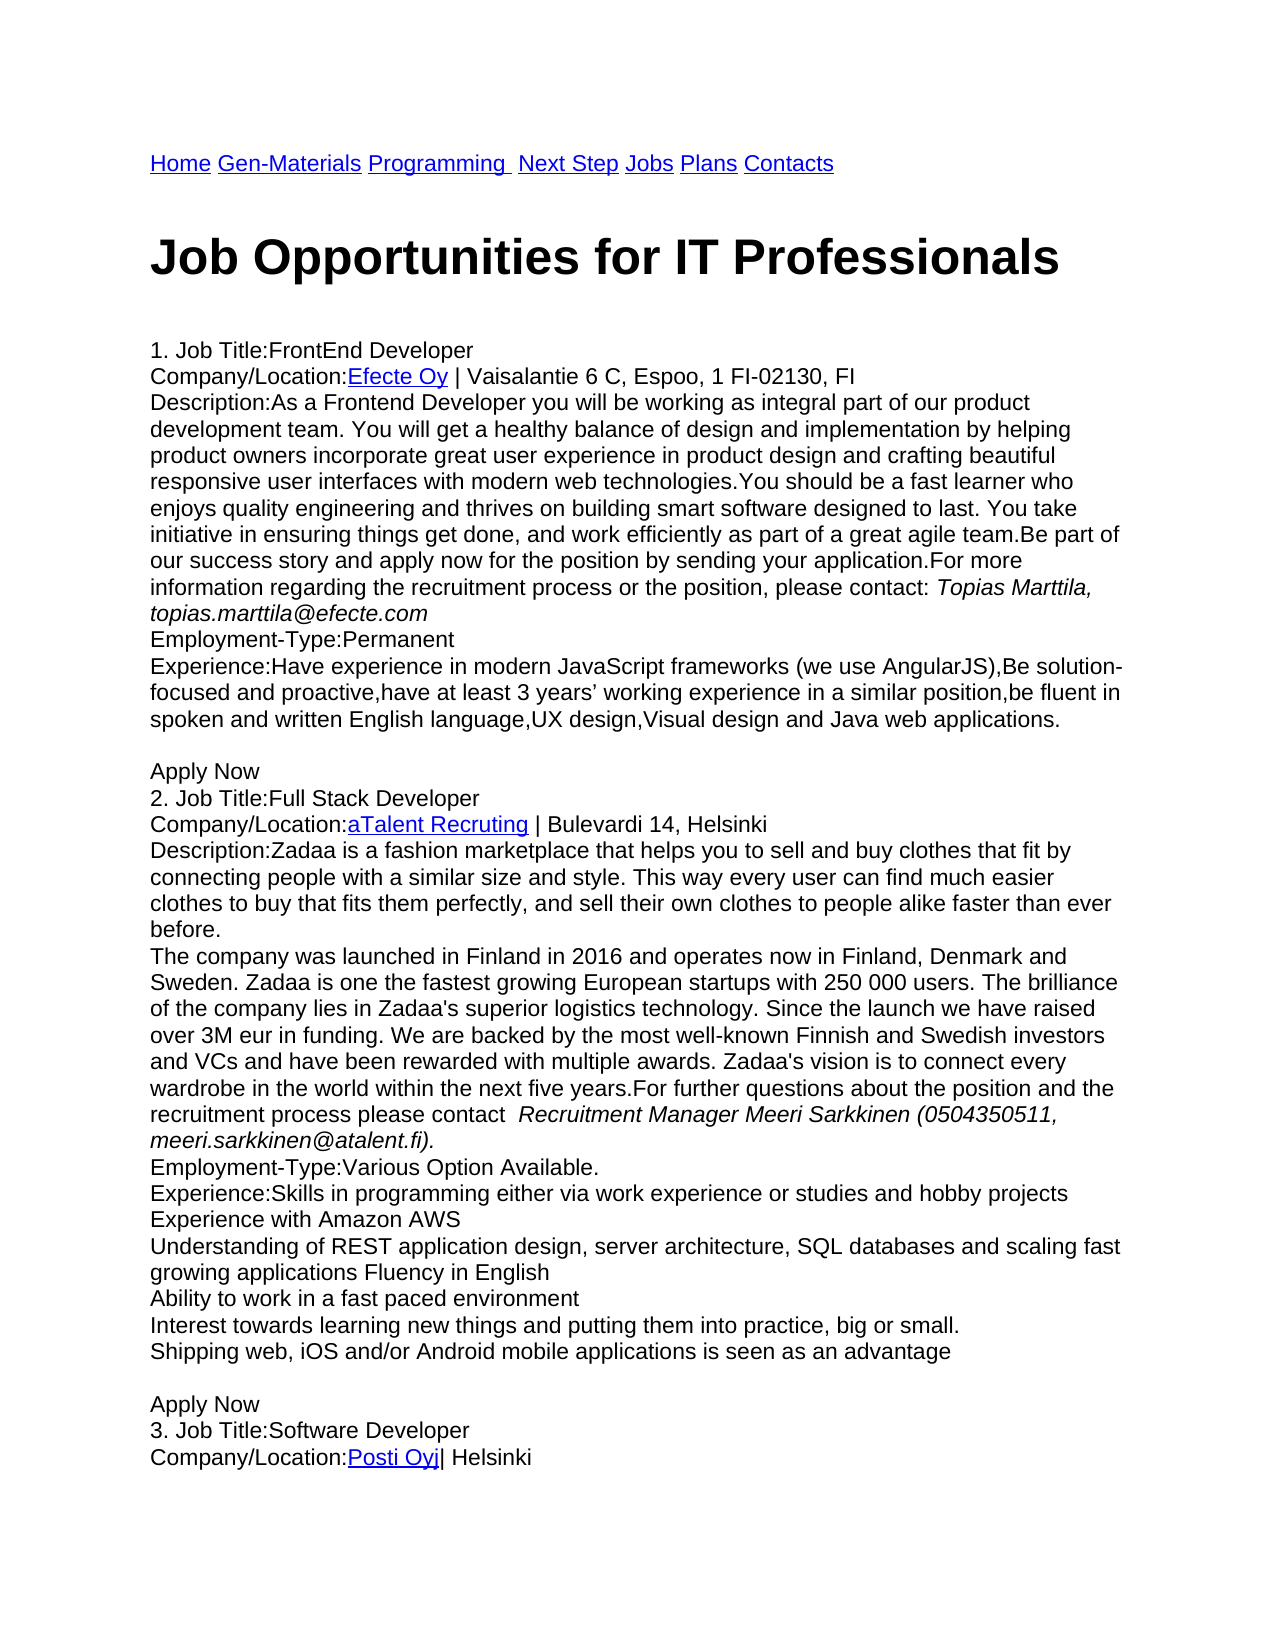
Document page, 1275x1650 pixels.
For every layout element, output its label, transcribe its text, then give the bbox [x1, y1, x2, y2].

text Company/Location:Posti Oyj| Helsinki [150, 1443, 1125, 1470]
text Description:As a Frontend Developer you will be working as integral part of our product development team. You will get a healthy balance of design and implementation by helping product owners incorporate great user experience in product design and crafting beautiful responsive user interfaces with modern web technologies.You should be a fast learner who enjoys quality engineering and thrives on building smart software designed to last. You take initiative in ensuring things get done, and work efficiently as part of a great agile team.Be part of our success story and apply now for the position by sending your application.For more information regarding the recruitment process or the position, please contact: Topias Marttila, topias.marttila@efecte.com [150, 389, 1125, 626]
text Company/Location:Efecte Oy | Vaisalantie 6 C, Espoo, 1 FI-02130, FI [150, 363, 1125, 389]
subtitle Job Opportunities for IT Professionals [150, 228, 1125, 285]
text 1. Job Title:FrontEnd Developer [150, 337, 1125, 363]
text Apply Now [150, 1391, 1125, 1417]
text Description:Zadaa is a fashion marketplace that helps you to sell and buy clothes that fit by connecting people with a similar size and style. This way every user can find much easier clothes to buy that fits them perfectly, and sell their own clothes to people alike faster than ever before. [150, 837, 1125, 943]
text Apply Now [150, 758, 1125, 784]
text The company was launched in Finland in 2016 and operates now in Finland, Denmark and Sweden. Zadaa is one the fastest growing European startups with 250 000 users. The brilliance of the company lies in Zadaa's superior logistics technology. Since the launch we have raised over 3M eur in funding. We are backed by the most well-known Finnish and Swedish investors and VCs and have been rewarded with multiple awards. Zadaa's vision is to connect every wardrobe in the world within the next five years.For further questions about the position and the recruitment process please contact Recruitment Manager Meeri Sarkkinen (0504350511, meeri.sarkkinen@atalent.fi). [150, 943, 1125, 1153]
text Experience:Skills in programming either via work experience or studies and hobby projects Experience with Amazon AWS [150, 1180, 1125, 1233]
text 3. Job Title:Software Developer [150, 1417, 1125, 1443]
text Employment-Type:Various Option Available. [150, 1153, 1125, 1180]
text Shipping web, iOS and/or Android mobile applications is seen as an advantage [150, 1338, 1125, 1364]
text Interest towards learning new things and putting them into practice, big or small. [150, 1312, 1125, 1338]
text 2. Job Title:Full Stack Developer [150, 784, 1125, 811]
text Company/Location:aTalent Recruting | Bulevardi 14, Helsinki [150, 811, 1125, 837]
text Employment-Type:Permanent [150, 626, 1125, 653]
text Understanding of REST application design, server architecture, SQL databases and scaling fast growing applications Fluency in English [150, 1233, 1125, 1285]
text Experience:Have experience in modern JavaScript frameworks (we use AngularJS),Be solution-focused and proactive,have at least 3 years’ working experience in a similar position,be fluent in spoken and written English language,UX design,Visual design and Java web applications. [150, 653, 1125, 732]
text Ability to work in a fast paced environment [150, 1285, 1125, 1312]
text Home Gen-Materials Programming Next Step Jobs Plans Contacts [150, 150, 1125, 176]
